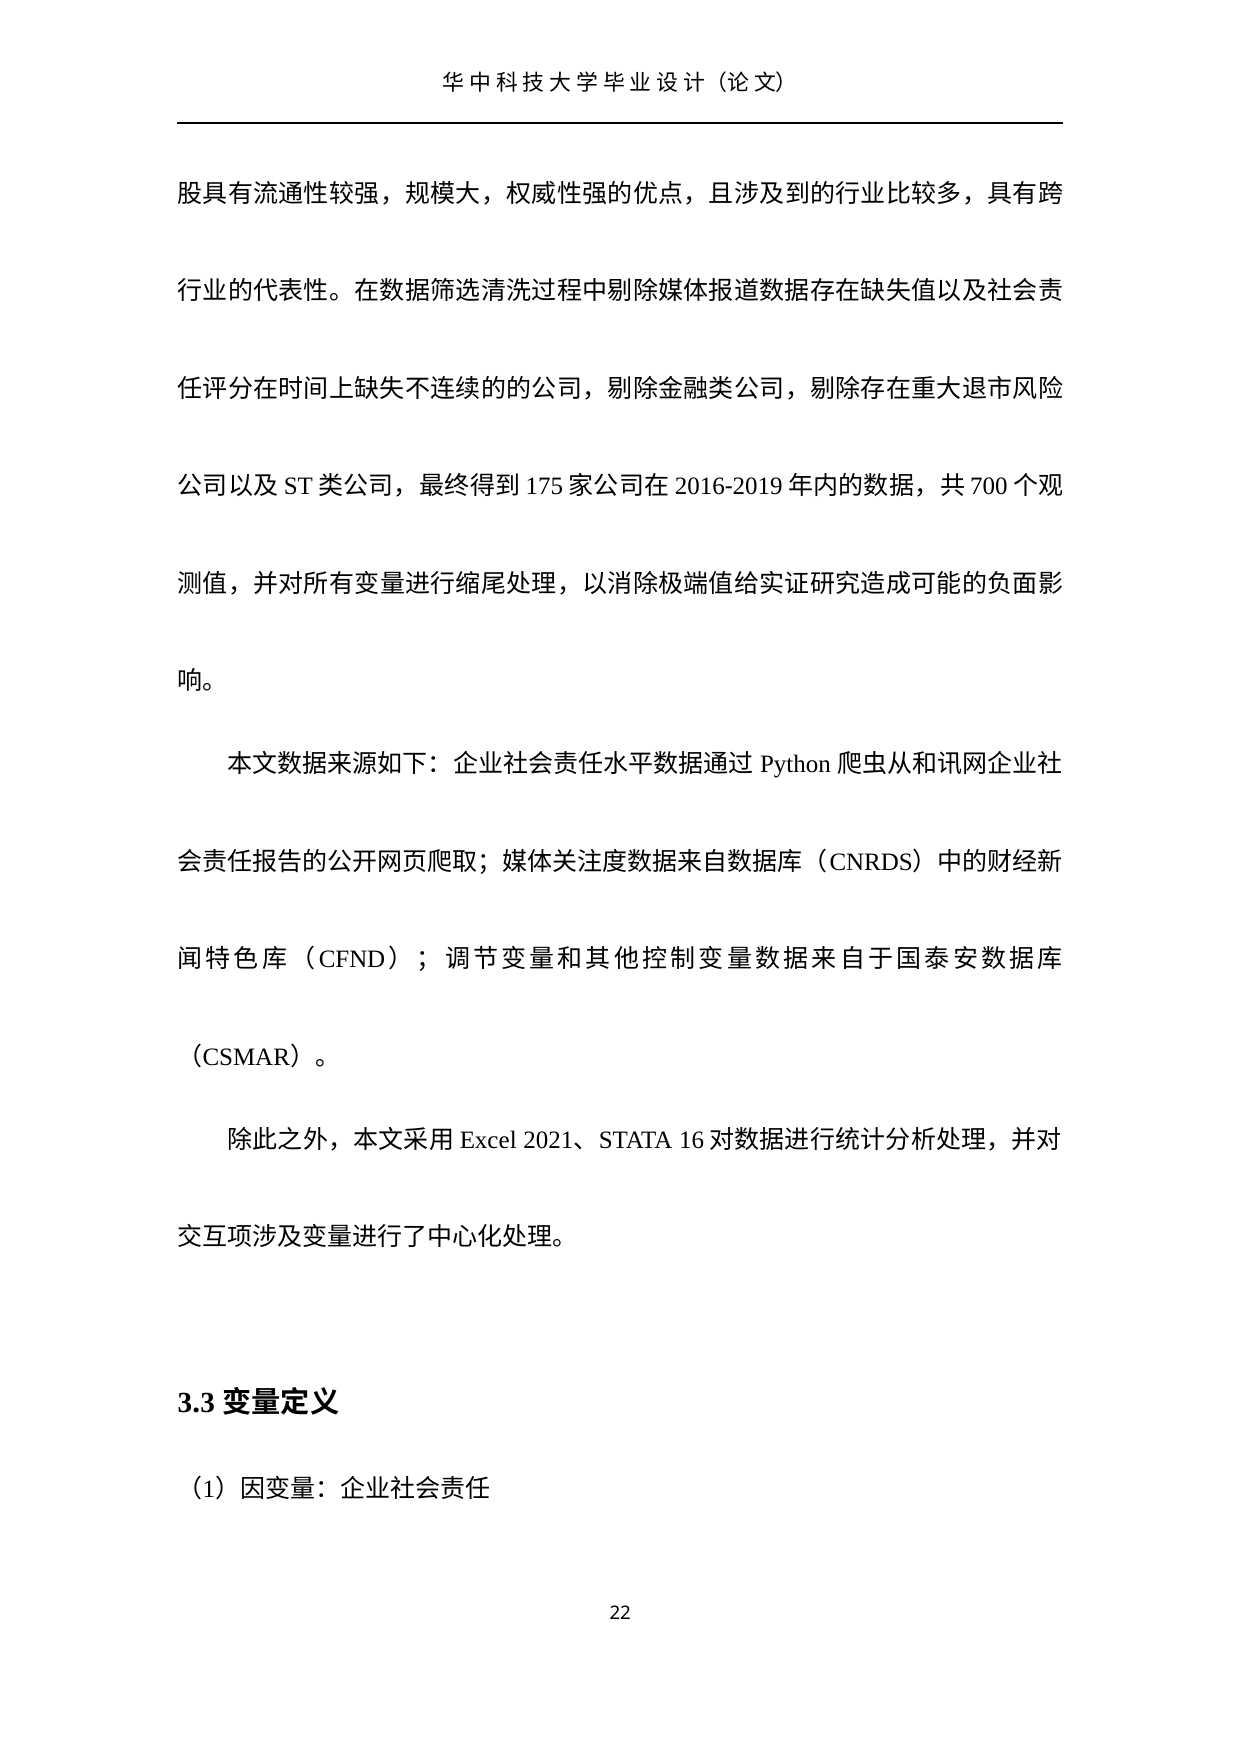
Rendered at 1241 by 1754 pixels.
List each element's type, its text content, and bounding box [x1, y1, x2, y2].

text 本文数据来源如下：企业社会责任水平数据通过 Python 爬虫从和讯网企业社会责任报告的公开网页爬取；媒体关注度数据来自数据库（CNRDS）中的财经新闻特色库（CFND）；调节变量和其他控制变量数据来自于国泰安数据库（CSMAR）。 [177, 729, 1063, 1087]
text （1）因变量：企业社会责任 [177, 1454, 1063, 1519]
text 3.3 变量定义 [177, 1367, 1063, 1432]
text 除此之外，本文采用Excel 2021、STATA 16对数据进行统计分析处理，并对交互项涉及变量进行了中心化处理。 [177, 1105, 1063, 1267]
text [177, 159, 1063, 711]
